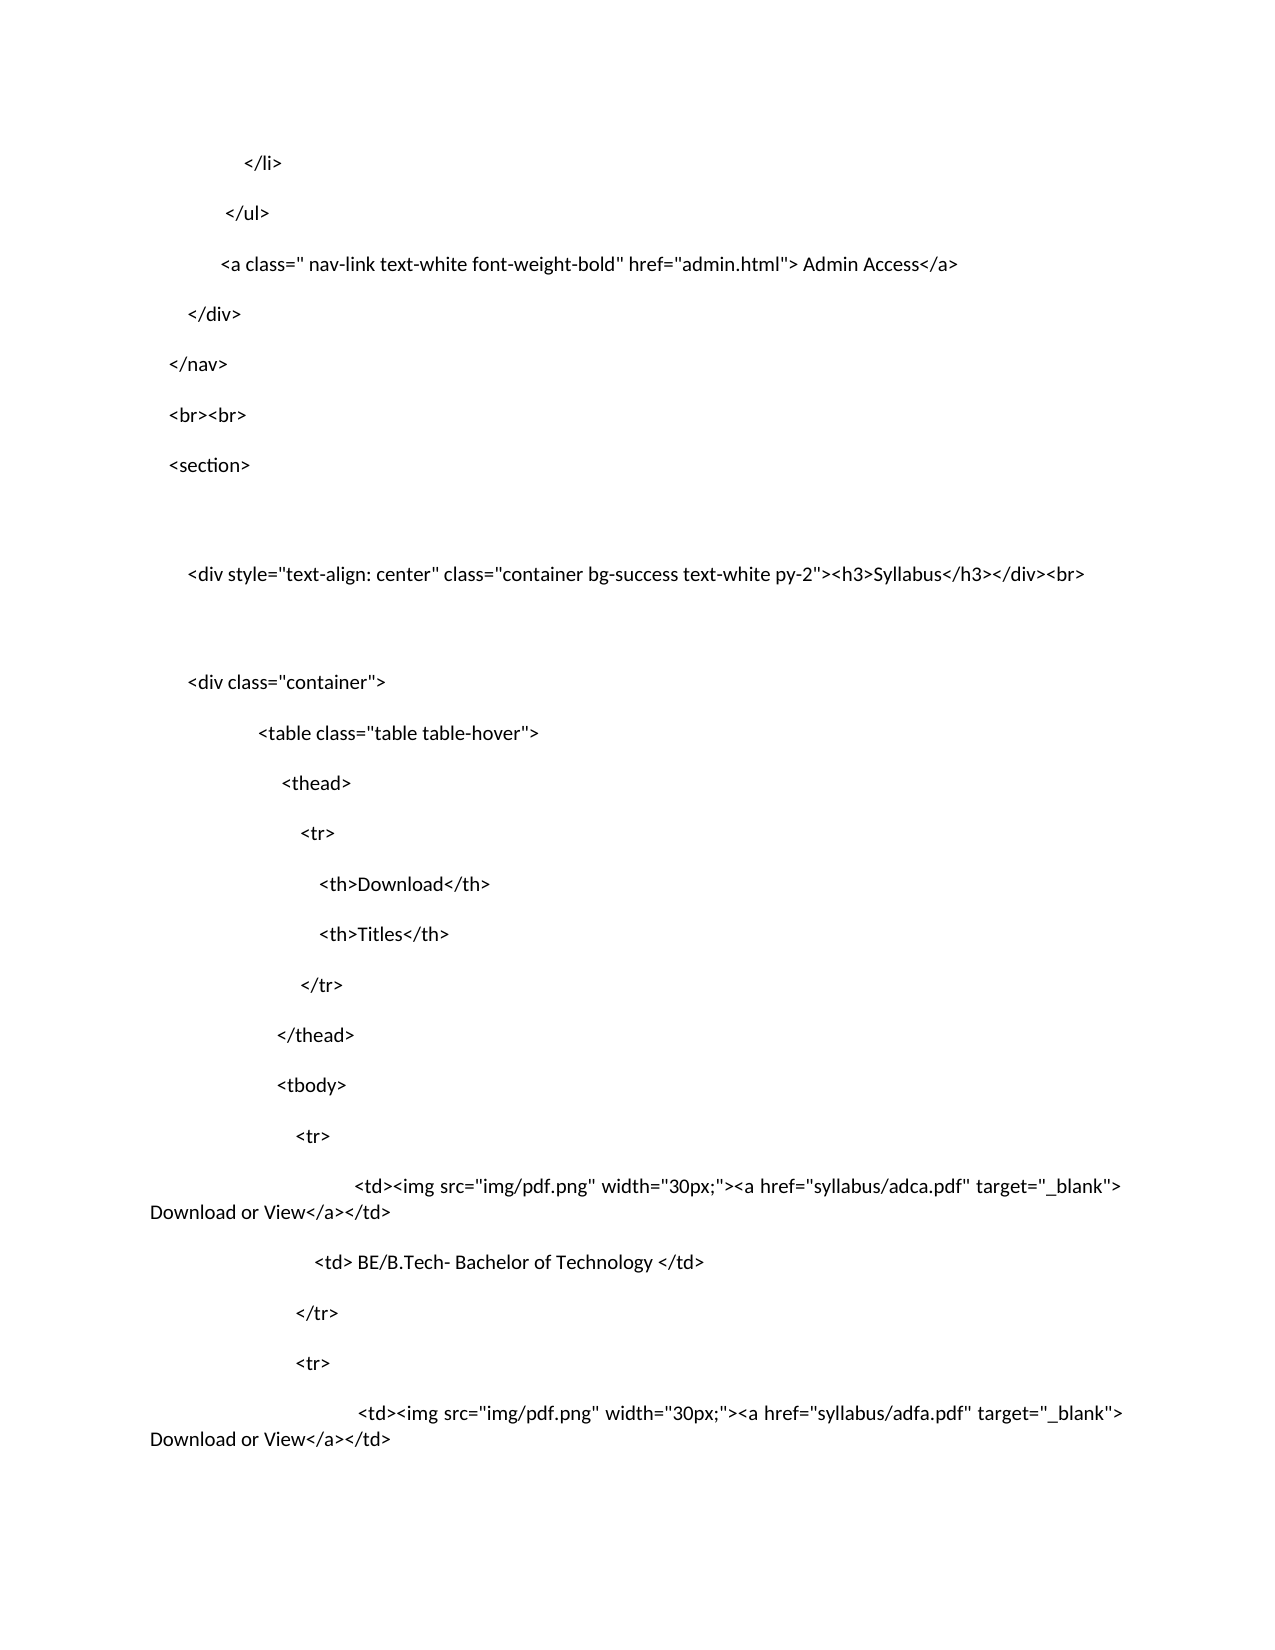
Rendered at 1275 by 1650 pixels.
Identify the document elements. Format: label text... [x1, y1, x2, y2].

text <tr> [150, 821, 1125, 846]
text <tbody> [150, 1073, 1125, 1098]
text <div style="text-align: center" class="container bg-success text-white py-2"><h3>Syllabus</h3></div><br> [150, 561, 1125, 586]
text <th>Titles</th> [150, 921, 1125, 947]
text <section> [150, 452, 1125, 478]
text <thead> [150, 770, 1125, 796]
text <br><br> [150, 402, 1125, 427]
text </ul> [150, 200, 1125, 226]
text <td> BE/B.Tech- Bachelor of Technology </td> [150, 1249, 1125, 1275]
text <table class="table table-hover"> [150, 720, 1125, 745]
text <a class=" nav-link text-white font-weight-bold" href="admin.html"> Admin Access</a> [150, 251, 1125, 276]
text <td><img src="img/pdf.png" width="30px;"><a href="syllabus/adfa.pdf" target="_blank"> Download or View</a></td> [150, 1401, 1125, 1451]
text <td><img src="img/pdf.png" width="30px;"><a href="syllabus/adca.pdf" target="_blank"> Download or View</a></td> [150, 1173, 1125, 1224]
text </div> [150, 301, 1125, 327]
text <tr> [150, 1123, 1125, 1148]
text </nav> [150, 352, 1125, 377]
text </tr> [150, 1300, 1125, 1325]
text <th>Download</th> [150, 871, 1125, 896]
text </tr> [150, 972, 1125, 997]
text <div class="container"> [150, 669, 1125, 695]
text </thead> [150, 1022, 1125, 1048]
text </li> [150, 150, 1125, 175]
text <tr> [150, 1350, 1125, 1376]
